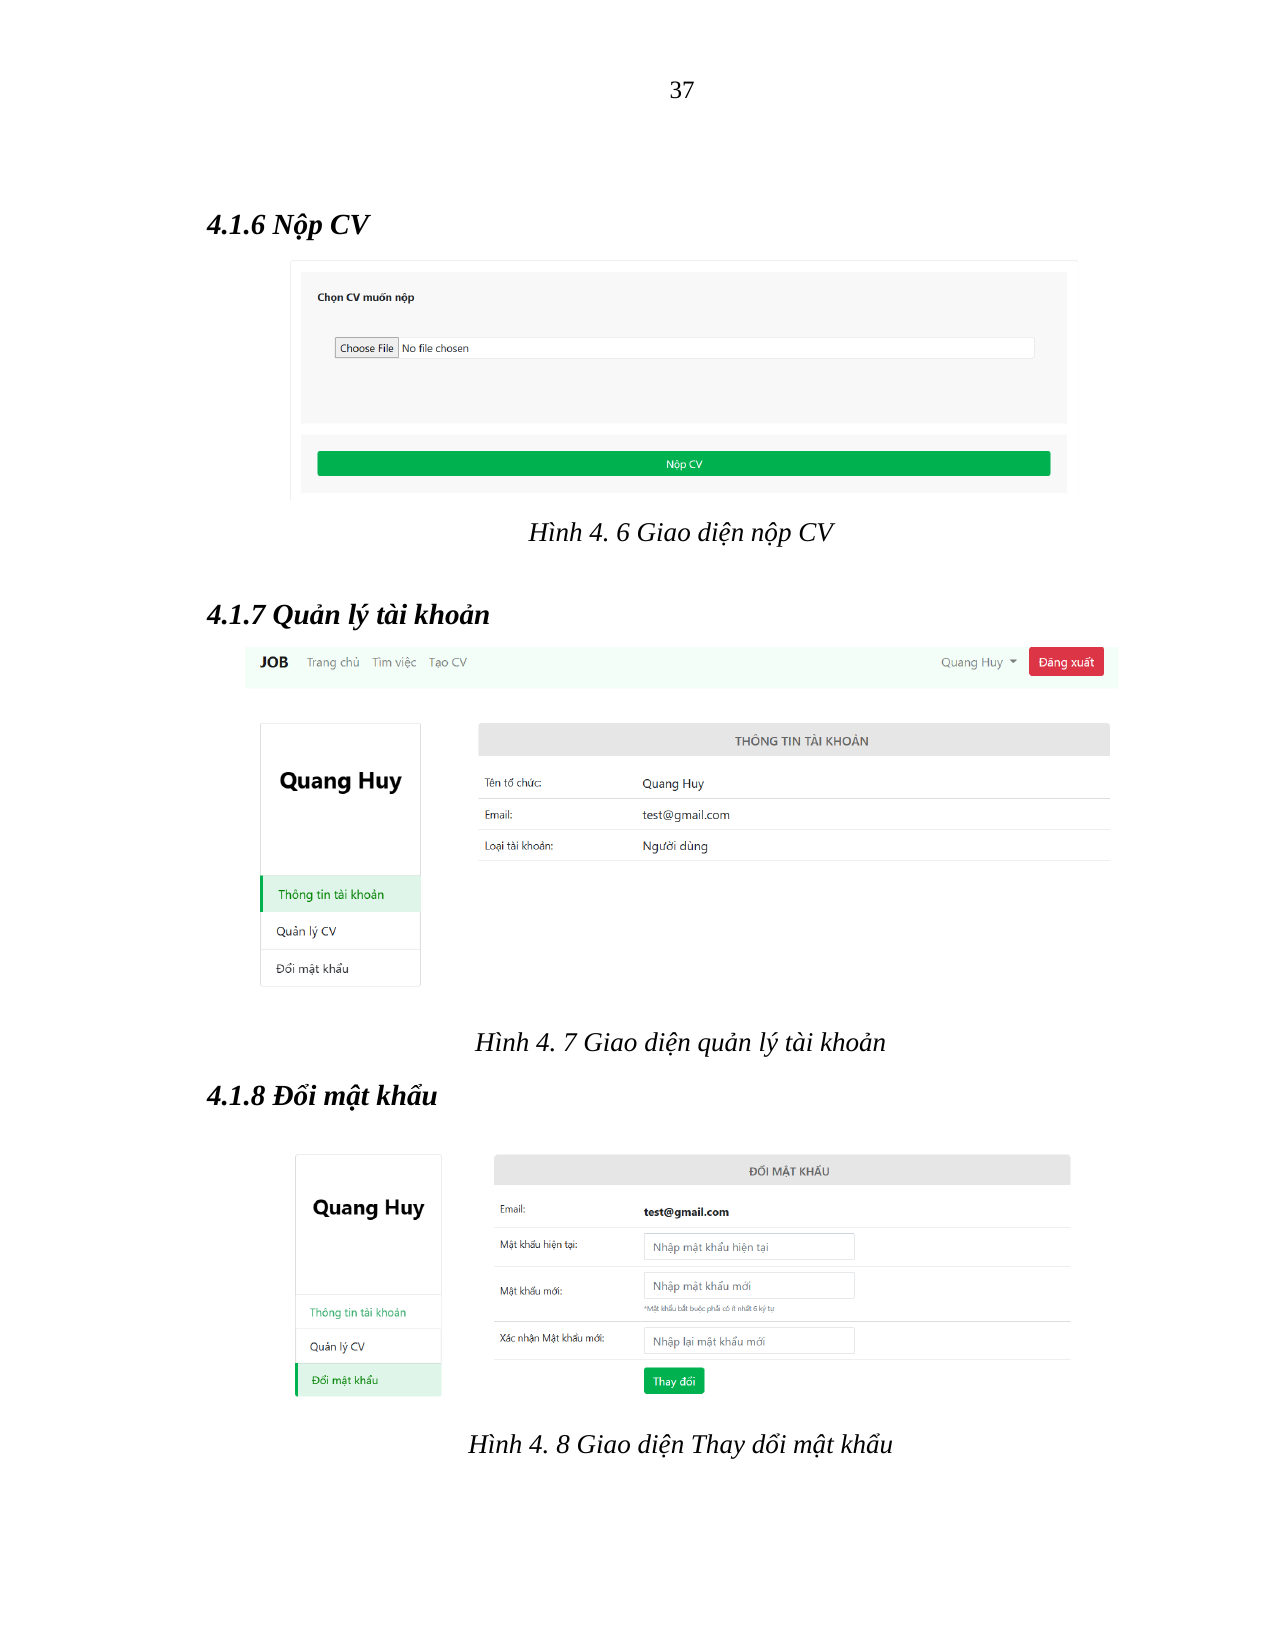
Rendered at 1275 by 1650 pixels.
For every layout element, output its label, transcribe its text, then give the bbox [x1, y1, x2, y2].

picture [285, 257, 1079, 500]
picture [281, 1128, 1083, 1412]
subtitle Quản lý tài khoản [207, 597, 1157, 631]
subtitle Nộp CV [207, 207, 1157, 240]
subtitle Đổi mật khẩu [207, 1078, 1157, 1112]
picture [244, 647, 1119, 1010]
